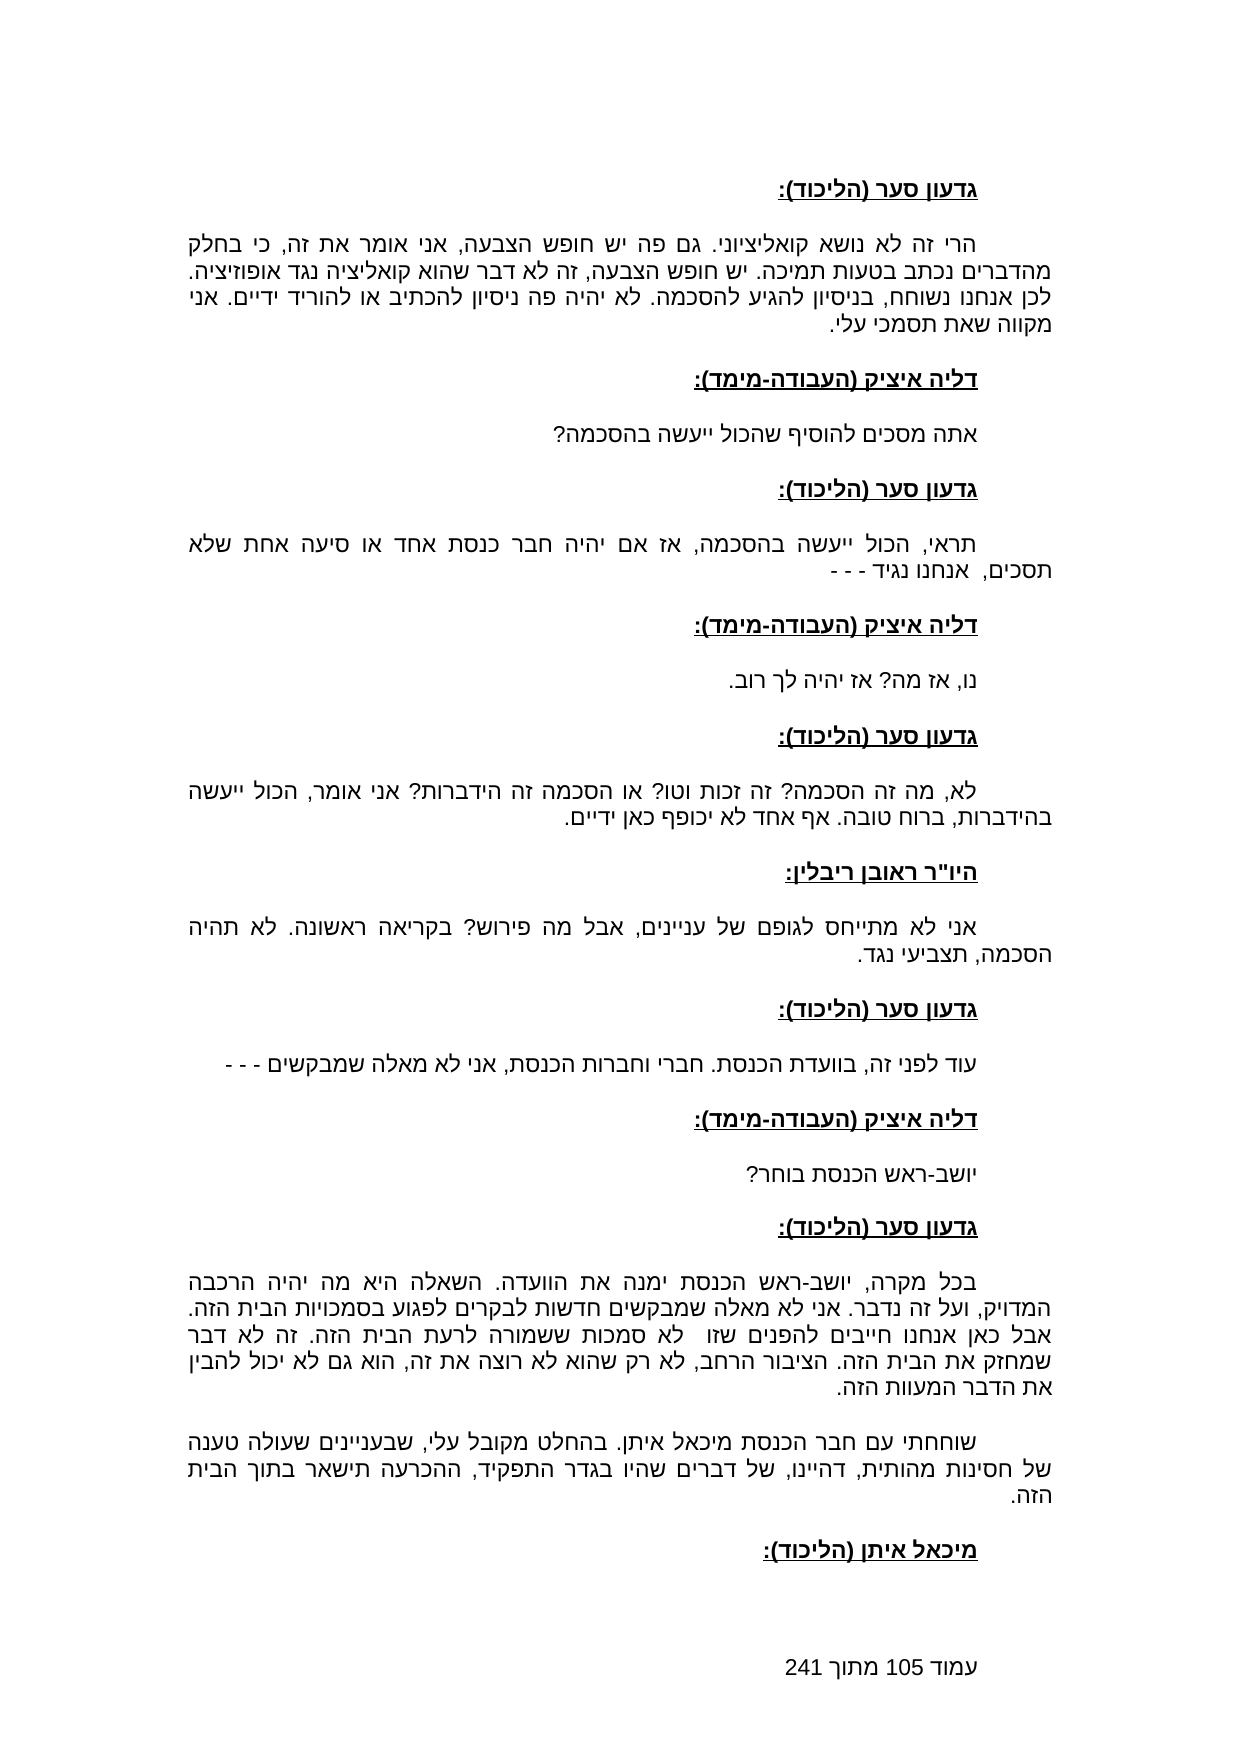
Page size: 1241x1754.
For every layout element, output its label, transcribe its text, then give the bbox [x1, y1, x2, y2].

text הרי זה לא נושא קואליציוני. גם פה יש חופש הצבעה, אני אומר את זה, כי בחלק מהדברים נכתב בטעות תמיכה. יש חופש הצבעה, זה לא דבר שהוא קואליציה נגד אופוזיציה. לכן אנחנו נשוחח, בניסיון להגיע להסכמה. לא יהיה פה ניסיון להכתיב או להוריד ידיים. אני מקווה שאת תסמכי עלי. [187, 231, 1053, 337]
text דליה איציק (העבודה-מימד): [187, 1106, 1053, 1132]
text לא, מה זה הסכמה? זה זכות וטו? או הסכמה זה הידברות? אני אומר, הכול ייעשה בהידברות, ברוח טובה. אף אחד לא יכופף כאן ידיים. [187, 778, 1053, 830]
text שוחחתי עם חבר הכנסת מיכאל איתן. בהחלט מקובל עלי, שבעניינים שעולה טענה של חסינות מהותית, דהיינו, של דברים שהיו בגדר התפקיד, ההכרעה תישאר בתוך הבית הזה. [187, 1429, 1053, 1508]
text גדעון סער (הליכוד): [187, 176, 1053, 203]
text גדעון סער (הליכוד): [187, 723, 1053, 749]
text מיכאל איתן (הליכוד): [187, 1537, 1053, 1563]
text היו"ר ראובן ריבלין: [187, 859, 1053, 886]
text עוד לפני זה, בוועדת הכנסת. חברי וחברות הכנסת, אני לא מאלה שמבקשים - - - [187, 1051, 1053, 1077]
text תראי, הכול ייעשה בהסכמה, אז אם יהיה חבר כנסת אחד או סיעה אחת שלא תסכים, אנחנו נגיד - - - [187, 531, 1053, 584]
text אתה מסכים להוסיף שהכול ייעשה בהסכמה? [187, 421, 1053, 447]
text גדעון סער (הליכוד): [187, 996, 1053, 1022]
text בכל מקרה, יושב-ראש הכנסת ימנה את הוועדה. השאלה היא מה יהיה הרכבה המדויק, ועל זה נדבר. אני לא מאלה שמבקשים חדשות לבקרים לפגוע בסמכויות הבית הזה. אבל כאן אנחנו חייבים להפנים שזו לא סמכות ששמורה לרעת הבית הזה. זה לא דבר שמחזק את הבית הזה. הציבור הרחב, לא רק שהוא לא רוצה את זה, הוא גם לא יכול להבין את הדבר המעוות הזה. [187, 1269, 1053, 1401]
text גדעון סער (הליכוד): [187, 476, 1053, 502]
text גדעון סער (הליכוד): [187, 1214, 1053, 1240]
text נו, אז מה? אז יהיה לך רוב. [187, 667, 1053, 694]
text דליה איציק (העבודה-מימד): [187, 612, 1053, 639]
text דליה איציק (העבודה-מימד): [187, 366, 1053, 392]
text אני לא מתייחס לגופם של עניינים, אבל מה פירוש? בקריאה ראשונה. לא תהיה הסכמה, תצביעי נגד. [187, 914, 1053, 967]
text יושב-ראש הכנסת בוחר? [187, 1161, 1053, 1187]
